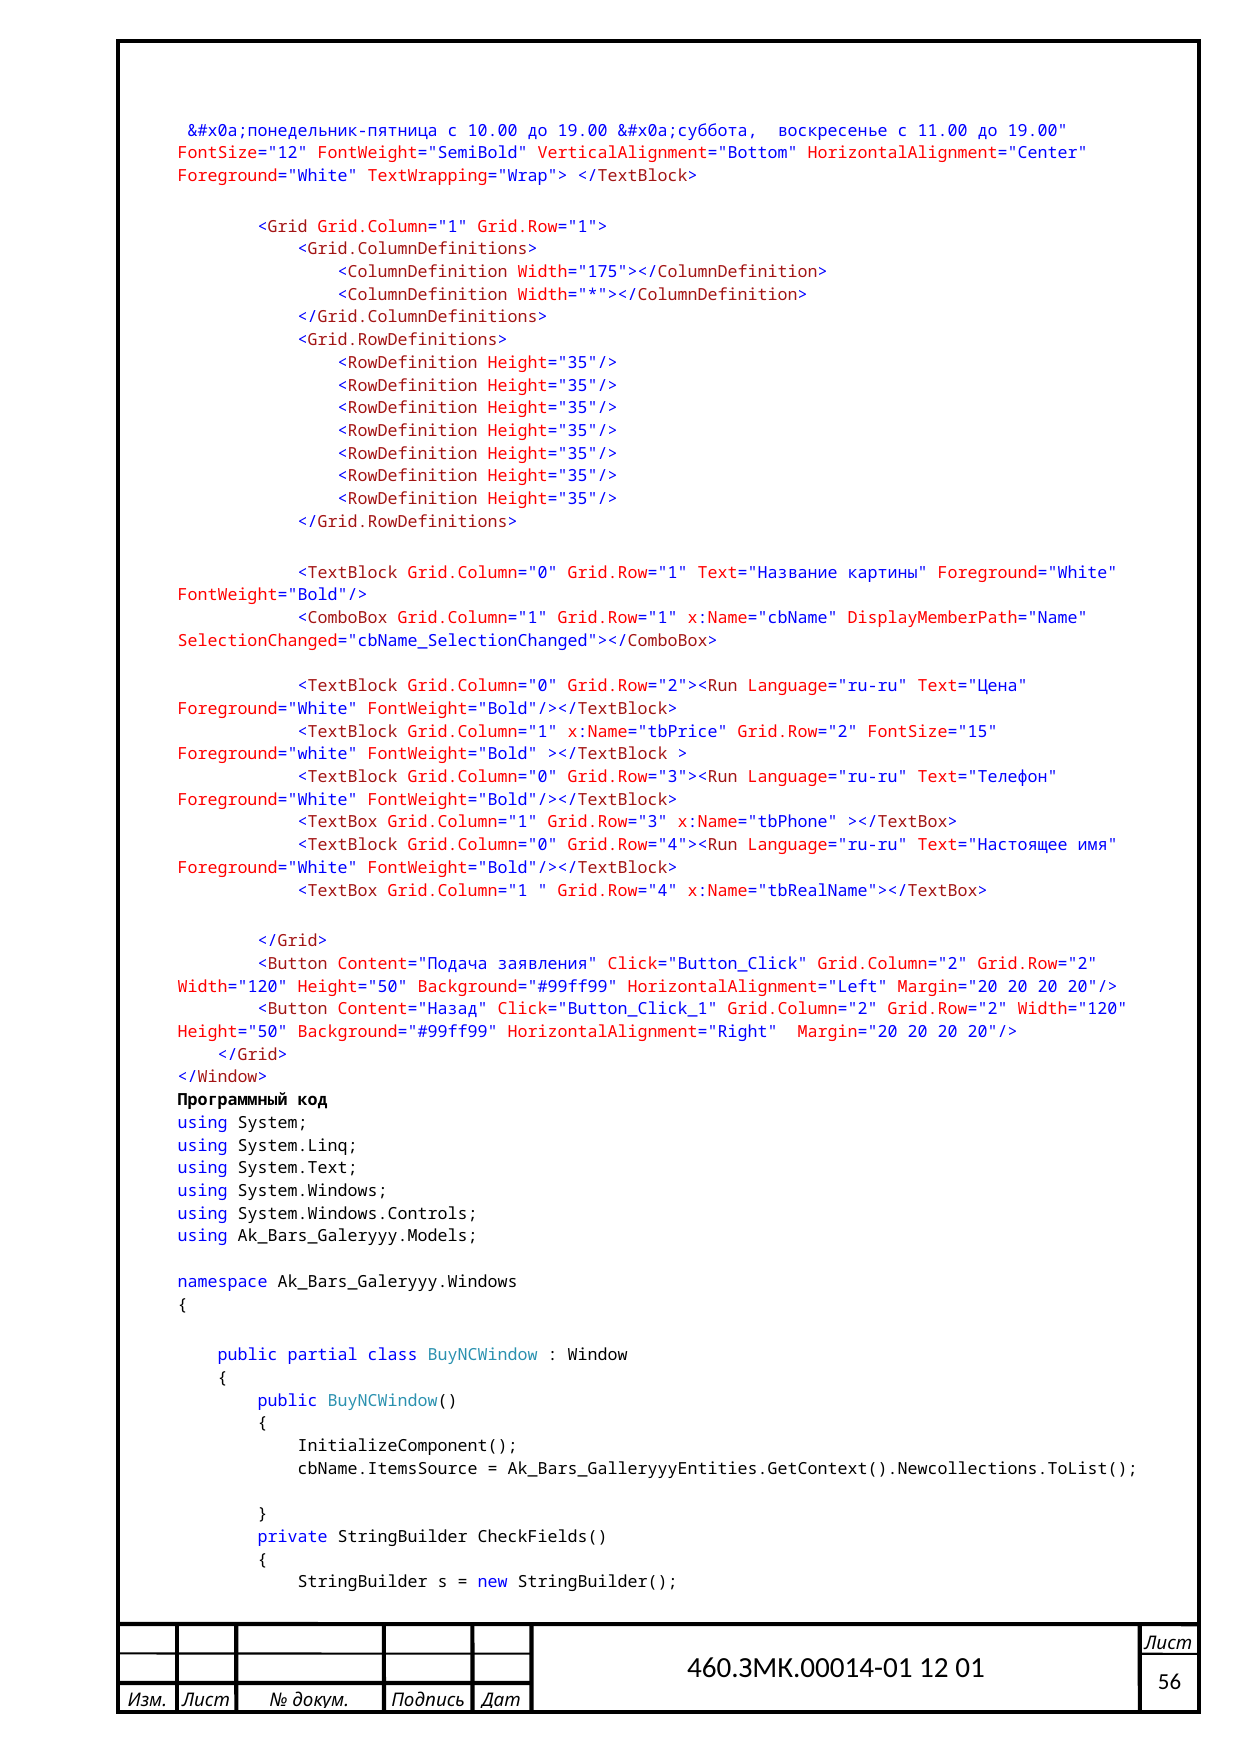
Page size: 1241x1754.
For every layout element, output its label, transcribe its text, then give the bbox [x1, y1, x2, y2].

text <ColumnDefinition Width="175"></ColumnDefinition> [177, 260, 1152, 282]
text <TextBlock Grid.Column="0" Grid.Row="3"><Run Language="ru-ru" Text="Телефон" Foreground="White" FontWeight="Bold"/></TextBlock> [177, 764, 1152, 810]
text </Grid.ColumnDefinitions> [177, 305, 1152, 328]
text <Button Content="Назад" Click="Button_Click_1" Grid.Column="2" Grid.Row="2" Width="120" Height="50" Background="#99ff99" HorizontalAlignment="Right" Margin="20 20 20 20"/> [177, 997, 1152, 1042]
text public partial class BuyNCWindow : Window [177, 1343, 1152, 1366]
text <Grid.RowDefinitions> [177, 328, 1152, 351]
text <RowDefinition Height="35"/> [177, 487, 1152, 509]
text <TextBlock Grid.Column="1" x:Name="tbPrice" Grid.Row="2" FontSize="15" Foreground="white" FontWeight="Bold" ></TextBlock > [177, 719, 1152, 764]
text <ComboBox Grid.Column="1" Grid.Row="1" x:Name="cbName" DisplayMemberPath="Name" SelectionChanged="cbName_SelectionChanged"></ComboBox> [177, 606, 1152, 651]
text using System.Text; [177, 1156, 1152, 1179]
text </Grid> [177, 929, 1152, 952]
text private StringBuilder CheckFields() [177, 1524, 1152, 1547]
text using System.Windows; [177, 1179, 1152, 1201]
text namespace Ak_Bars_Galeryyy.Windows [177, 1269, 1152, 1292]
text cbName.ItemsSource = Ak_Bars_GalleryyyEntities.GetContext().Newcollections.ToList(); [177, 1456, 1152, 1479]
text <RowDefinition Height="35"/> [177, 373, 1152, 396]
text { [177, 1366, 1152, 1388]
text } [177, 1502, 1152, 1524]
text StringBuilder s = new StringBuilder(); [177, 1570, 1152, 1593]
text Программный код [177, 1088, 1152, 1111]
text { [177, 1292, 1152, 1315]
text <TextBlock Grid.Column="0" Grid.Row="4"><Run Language="ru-ru" Text="Настоящее имя" Foreground="White" FontWeight="Bold"/></TextBlock> [177, 833, 1152, 878]
text </Window> [177, 1065, 1152, 1088]
text <Button Content="Подача заявления" Click="Button_Click" Grid.Column="2" Grid.Row="2" Width="120" Height="50" Background="#99ff99" HorizontalAlignment="Left" Margin="20 20 20 20"/> [177, 952, 1152, 997]
text <Grid Grid.Column="1" Grid.Row="1"> [177, 214, 1152, 237]
text <ColumnDefinition Width="*"></ColumnDefinition> [177, 282, 1152, 305]
text using System.Windows.Controls; [177, 1201, 1152, 1224]
text <Grid.ColumnDefinitions> [177, 237, 1152, 260]
text <RowDefinition Height="35"/> [177, 351, 1152, 373]
text </Grid> [177, 1042, 1152, 1065]
text <TextBlock Grid.Column="0" Grid.Row="2"><Run Language="ru-ru" Text="Цена" Foreground="White" FontWeight="Bold"/></TextBlock> [177, 674, 1152, 719]
text <RowDefinition Height="35"/> [177, 464, 1152, 487]
text <TextBlock Grid.Column="0" Grid.Row="1" Text="Название картины" Foreground="White" FontWeight="Bold"/> [177, 560, 1152, 606]
text { [177, 1411, 1152, 1434]
text <RowDefinition Height="35"/> [177, 441, 1152, 464]
text InitializeComponent(); [177, 1434, 1152, 1456]
text using System; [177, 1111, 1152, 1133]
text public BuyNCWindow() [177, 1388, 1152, 1411]
text </Grid.RowDefinitions> [177, 509, 1152, 532]
text <RowDefinition Height="35"/> [177, 396, 1152, 419]
text <RowDefinition Height="35"/> [177, 419, 1152, 441]
text { [177, 1547, 1152, 1570]
text <TextBox Grid.Column="1" Grid.Row="3" x:Name="tbPhone" ></TextBox> [177, 810, 1152, 833]
text using System.Linq; [177, 1133, 1152, 1156]
text using Ak_Bars_Galeryyy.Models; [177, 1224, 1152, 1247]
text &#x0a;понедельник-пятница с 10.00 до 19.00 &#x0a;суббота, воскресенье с 11.00 до 19.00" FontSize="12" FontWeight="SemiBold" VerticalAlignment="Bottom" HorizontalAlignment="Center" Foreground="White" TextWrapping="Wrap"> </TextBlock> [177, 118, 1152, 186]
text <TextBox Grid.Column="1 " Grid.Row="4" x:Name="tbRealName"></TextBox> [177, 878, 1152, 901]
